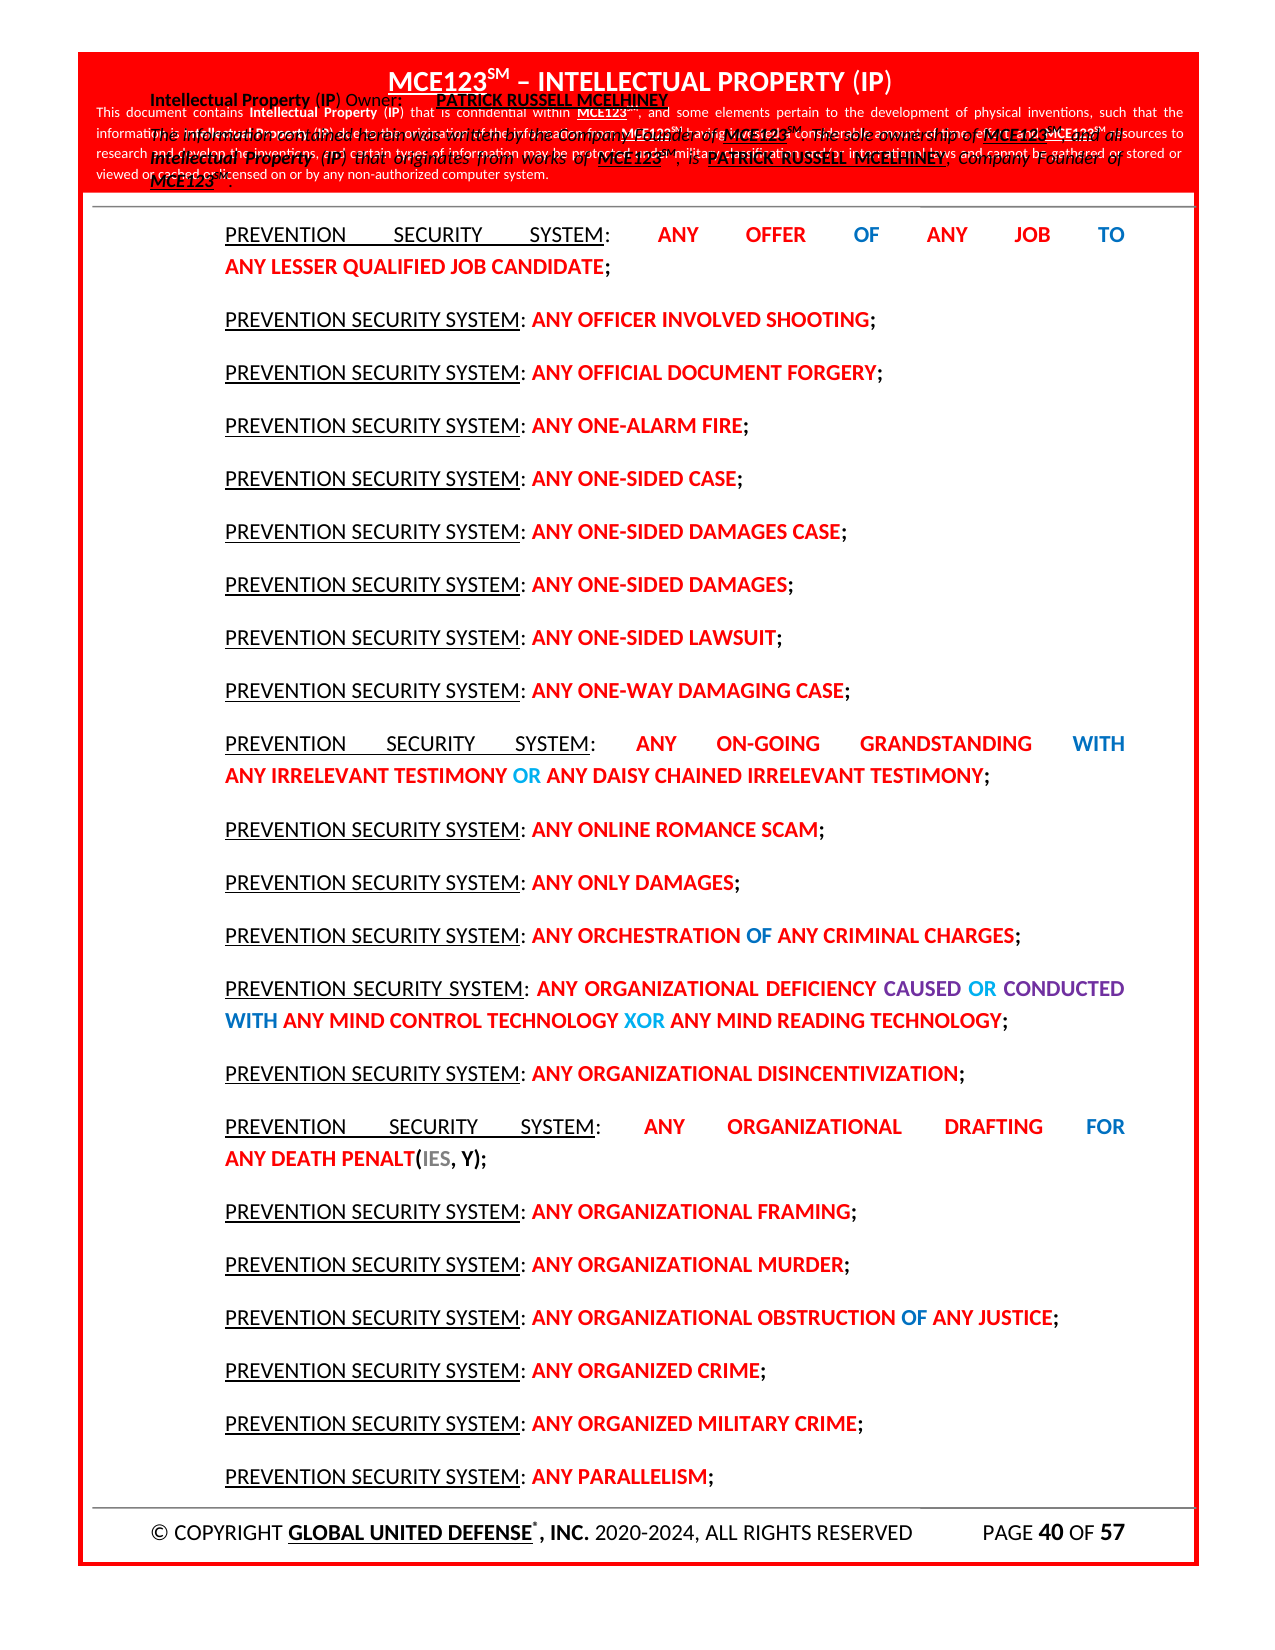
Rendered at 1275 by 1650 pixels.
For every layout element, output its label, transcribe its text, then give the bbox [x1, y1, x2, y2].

text PREVENTION SECURITY SYSTEM: ANY ONE-SIDED DAMAGES; [225, 570, 1125, 598]
text PREVENTION SECURITY SYSTEM: ANY PARALLELISM; [225, 1462, 1125, 1490]
text PREVENTION SECURITY SYSTEM: ANY ORCHESTRATION OF ANY CRIMINAL CHARGES; [225, 921, 1125, 949]
text PREVENTION SECURITY SYSTEM: ANY ORGANIZATIONAL DEFICIENCY CAUSED OR CONDUCTED WITH ANY MIND CONTROL TECHNOLOGY XOR ANY MIND READING TECHNOLOGY; [225, 974, 1125, 1034]
text PREVENTION SECURITY SYSTEM: ANY OFFICIAL DOCUMENT FORGERY; [225, 358, 1125, 386]
text PREVENTION SECURITY SYSTEM: ANY ONLY DAMAGES; [225, 868, 1125, 896]
text PREVENTION SECURITY SYSTEM: ANY ORGANIZED CRIME; [225, 1356, 1125, 1384]
text PREVENTION SECURITY SYSTEM: ANY ONE-SIDED CASE; [225, 464, 1125, 492]
text PREVENTION SECURITY SYSTEM: ANY ORGANIZATIONAL DRAFTING FOR ANY DEATH PENALT(IES, Y); [225, 1112, 1125, 1172]
text PREVENTION SECURITY SYSTEM: ANY ORGANIZATIONAL MURDER; [225, 1250, 1125, 1278]
text PREVENTION SECURITY SYSTEM: ANY ONE-WAY DAMAGING CASE; [225, 676, 1125, 704]
text PREVENTION SECURITY SYSTEM: ANY OFFER OF ANY JOB TO ANY LESSER QUALIFIED JOB CANDIDATE; [225, 220, 1125, 280]
text PREVENTION SECURITY SYSTEM: ANY ORGANIZED MILITARY CRIME; [225, 1409, 1125, 1437]
text PREVENTION SECURITY SYSTEM: ANY ORGANIZATIONAL OBSTRUCTION OF ANY JUSTICE; [225, 1303, 1125, 1331]
text PREVENTION SECURITY SYSTEM: ANY OFFICER INVOLVED SHOOTING; [225, 305, 1125, 333]
text PREVENTION SECURITY SYSTEM: ANY ONE-ALARM FIRE; [225, 411, 1125, 439]
text PREVENTION SECURITY SYSTEM: ANY ONE-SIDED LAWSUIT; [225, 623, 1125, 651]
text PREVENTION SECURITY SYSTEM: ANY ONE-SIDED DAMAGES CASE; [225, 517, 1125, 545]
text PREVENTION SECURITY SYSTEM: ANY ONLINE ROMANCE SCAM; [225, 815, 1125, 843]
text PREVENTION SECURITY SYSTEM: ANY ON-GOING GRANDSTANDING WITH ANY IRRELEVANT TESTIMONY OR ANY DAISY CHAINED IRRELEVANT TESTIMONY; [225, 729, 1125, 790]
text PREVENTION SECURITY SYSTEM: ANY ORGANIZATIONAL DISINCENTIVIZATION; [225, 1059, 1125, 1087]
text PREVENTION SECURITY SYSTEM: ANY ORGANIZATIONAL FRAMING; [225, 1197, 1125, 1225]
